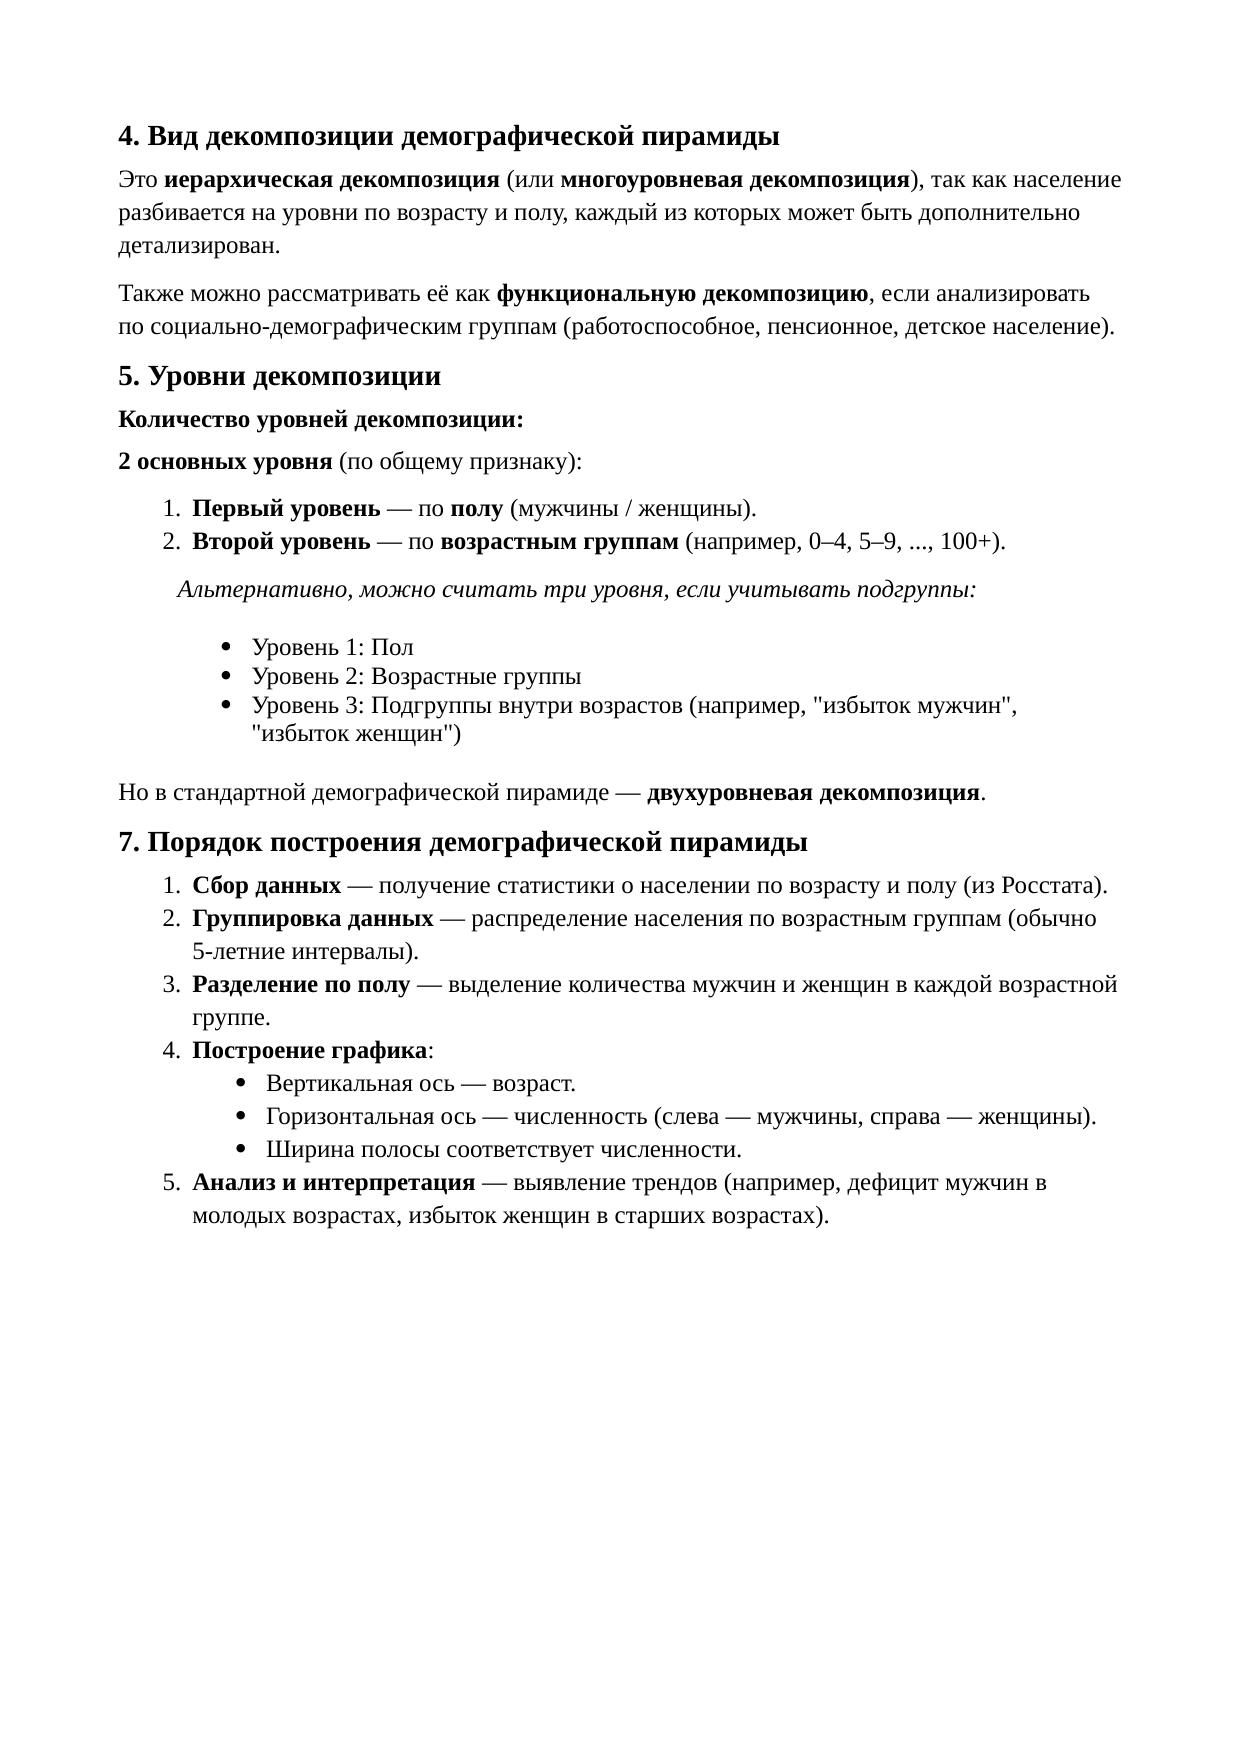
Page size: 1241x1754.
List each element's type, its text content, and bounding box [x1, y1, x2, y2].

list Сбор данных — получение статистики о населении по возрасту и полу (из Росстата). [162, 870, 1122, 899]
subtitle 4. Вид декомпозиции демографической пирамиды [118, 118, 1122, 152]
list Построение графика: [162, 1035, 1122, 1064]
text Это иерархическая декомпозиция (или многоуровневая декомпозиция), так как население разбивается на уровни по возрасту и полу, каждый из которых может быть дополнительно детализирован. [118, 164, 1122, 259]
subtitle Количество уровней декомпозиции: [118, 404, 1122, 433]
list Разделение по полу — выделение количества мужчин и женщин в каждой возрастной группе. [162, 969, 1122, 1031]
subtitle 7. Порядок построения демографической пирамиды [118, 824, 1122, 858]
text Также можно рассматривать её как функциональную декомпозицию, если анализировать по социально-демографическим группам (работоспособное, пенсионное, детское население). [118, 278, 1122, 339]
text 2 основных уровня (по общему признаку): [118, 446, 1122, 474]
list Горизонтальная ось — численность (слева — мужчины, справа — женщины). [236, 1101, 1122, 1130]
list Ширина полосы соответствует численности. [236, 1134, 1122, 1163]
list Уровень 2: Возрастные группы [222, 661, 1063, 690]
list Уровень 1: Пол [222, 632, 1063, 661]
list Анализ и интерпретация — выявление трендов (например, дефицит мужчин в молодых возрастах, избыток женщин в старших возрастах). [162, 1167, 1122, 1229]
text Альтернативно, можно считать три уровня, если учитывать подгруппы: [177, 574, 1063, 603]
list Второй уровень — по возрастным группам (например, 0–4, 5–9, ..., 100+). [162, 526, 1122, 555]
list Уровень 3: Подгруппы внутри возрастов (например, "избыток мужчин", "избыток женщин") [222, 690, 1063, 747]
list Первый уровень — по полу (мужчины / женщины). [162, 493, 1122, 522]
subtitle 5. Уровни декомпозиции [118, 358, 1122, 392]
list Вертикальная ось — возраст. [236, 1068, 1122, 1097]
text Но в стандартной демографической пирамиде — двухуровневая декомпозиция. [118, 777, 1122, 805]
list Группировка данных — распределение населения по возрастным группам (обычно 5-летние интервалы). [162, 903, 1122, 965]
